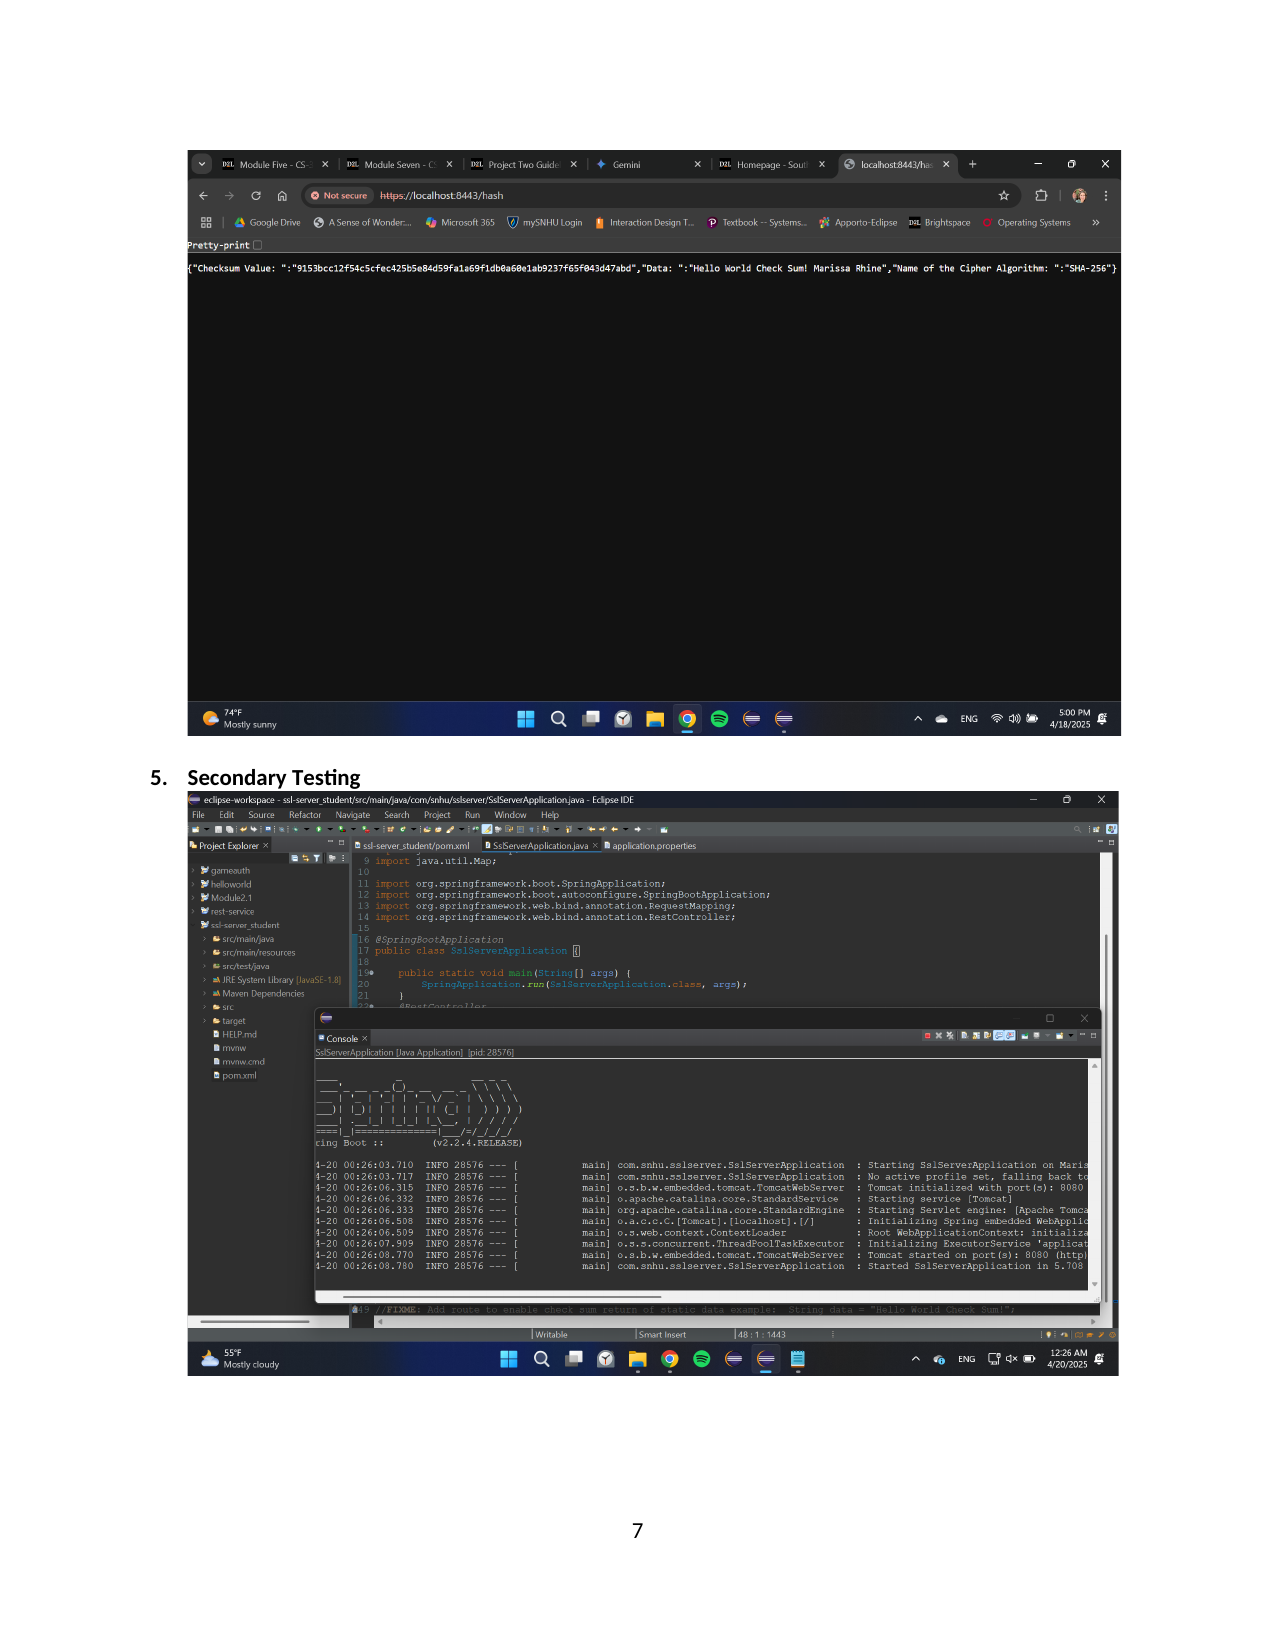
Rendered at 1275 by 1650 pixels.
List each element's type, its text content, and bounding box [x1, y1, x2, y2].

picture [187, 791, 1119, 1376]
subtitle Secondary Testing [150, 763, 1125, 791]
picture [187, 150, 1122, 736]
